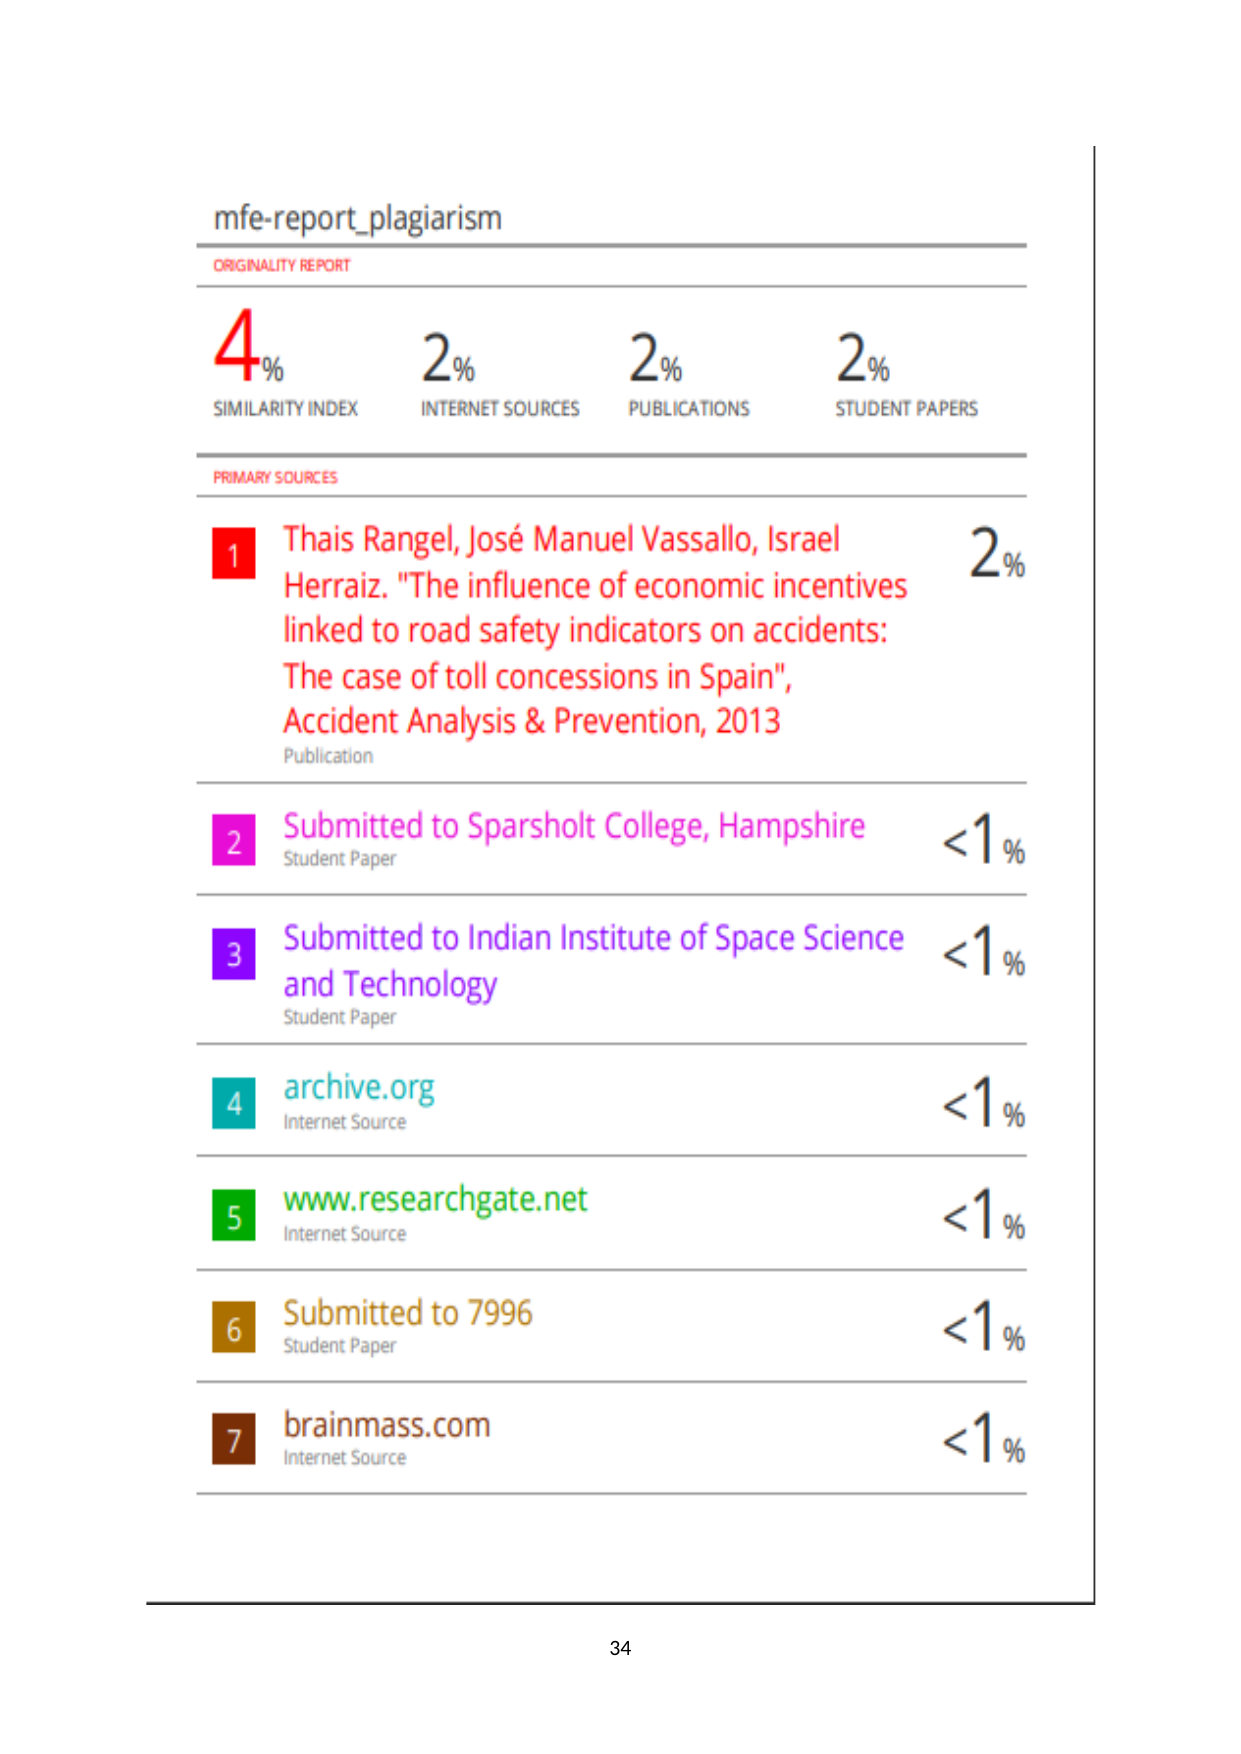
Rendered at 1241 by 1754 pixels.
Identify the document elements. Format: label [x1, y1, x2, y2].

picture [146, 146, 1096, 1605]
